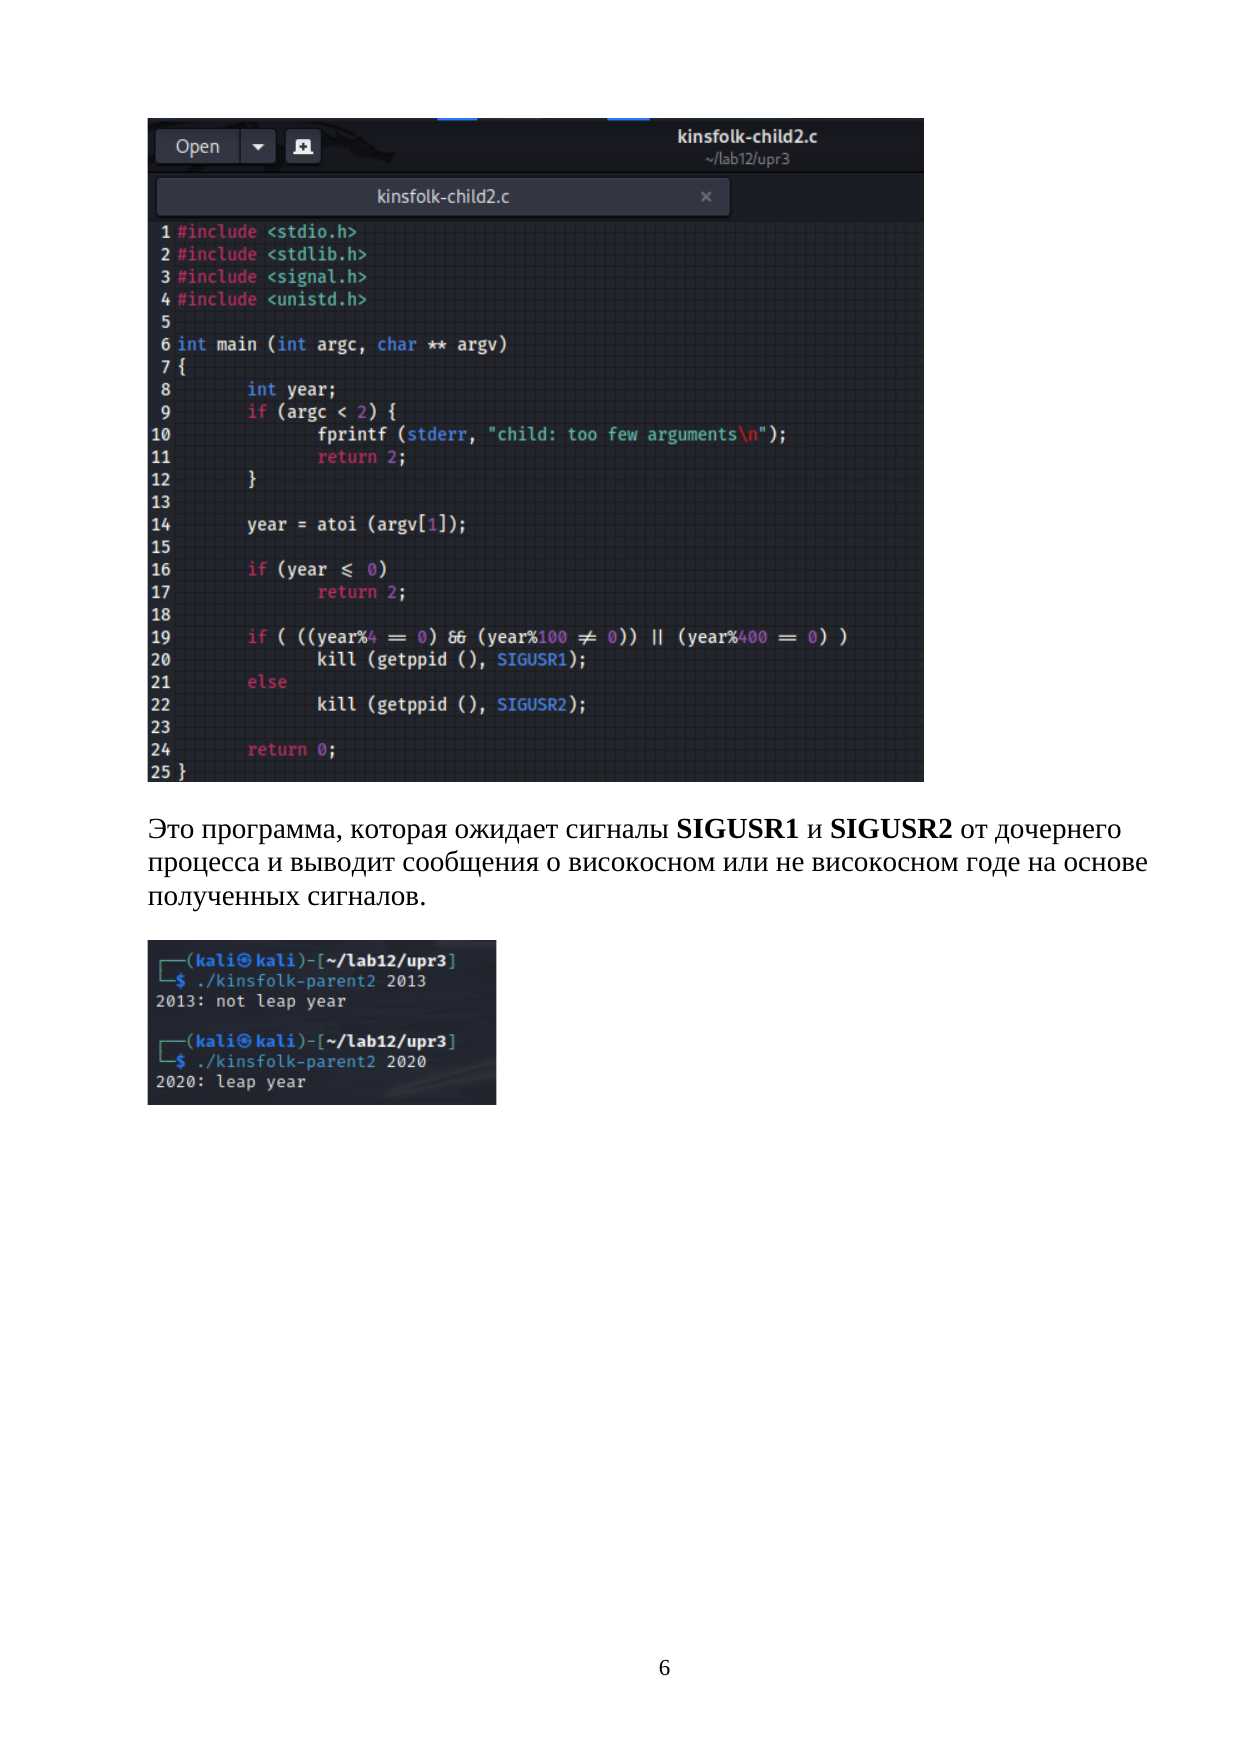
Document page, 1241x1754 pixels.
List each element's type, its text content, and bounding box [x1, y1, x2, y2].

picture [147, 940, 497, 1105]
text Это программа, которая ожидает сигналы SIGUSR1 и SIGUSR2 от дочернего процесса и выводит сообщения о високосном или не високосном годе на основе полученных сигналов. [148, 811, 1181, 912]
picture [147, 118, 924, 782]
